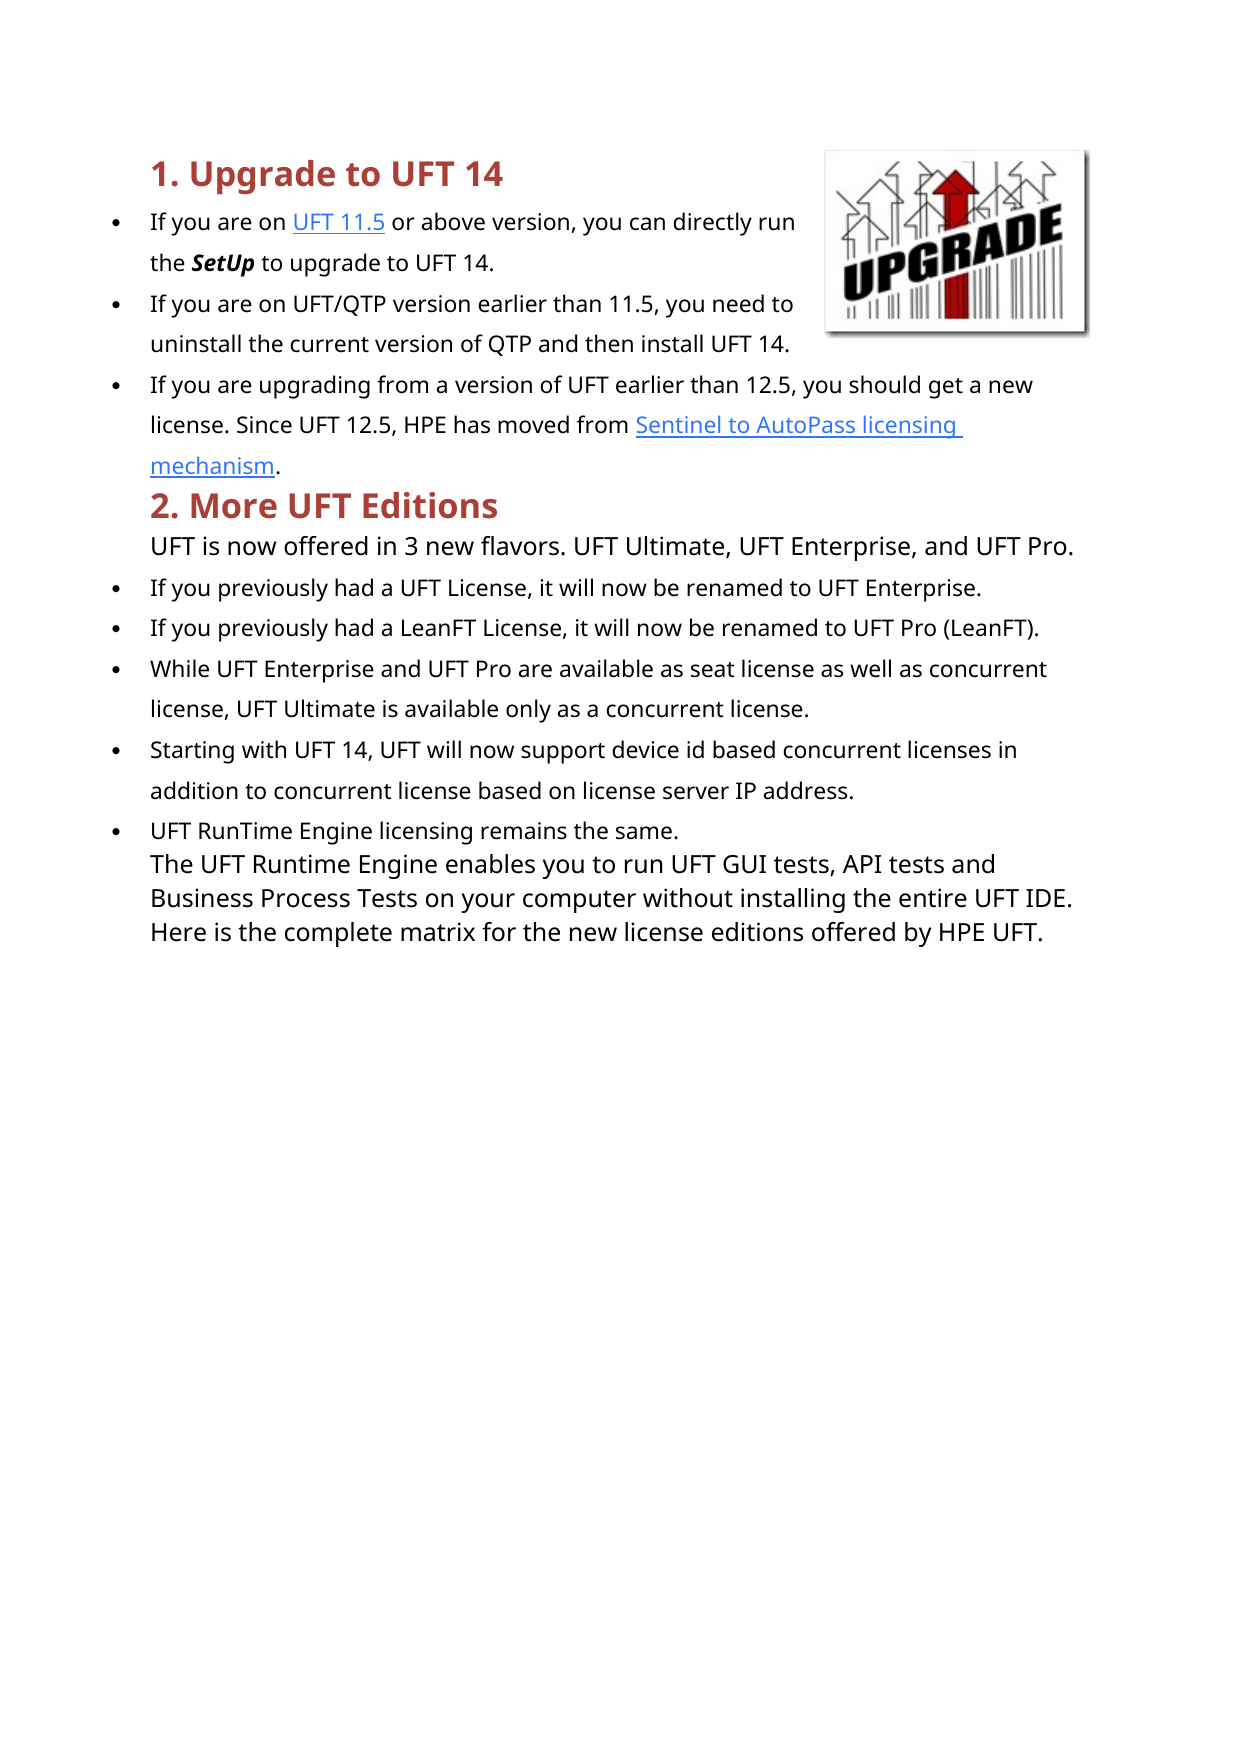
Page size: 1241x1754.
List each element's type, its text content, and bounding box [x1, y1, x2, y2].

list If you are upgrading from a version of UFT earlier than 12.5, you should get a new license. Since UFT 12.5, HPE has moved from Sentinel to AutoPass licensing mechanism. [112, 359, 1090, 481]
list If you are on UFT 11.5 or above version, you can directly run the SetUp to upgrade to UFT 14. [112, 197, 824, 278]
list Starting with UFT 14, UFT will now support device id based concurrent licenses in addition to concurrent license based on license server IP address. [112, 725, 1090, 806]
list UFT RunTime Engine licensing remains the same. [112, 806, 1090, 847]
picture [824, 150, 1091, 338]
text UFT is now offered in 3 new flavors. UFT Ultimate, UFT Enterprise, and UFT Pro. [150, 528, 1090, 562]
list If you previously had a UFT License, it will now be renamed to UFT Enterprise. [112, 562, 1090, 603]
subtitle 2. More UFT Editions [150, 481, 1090, 528]
list While UFT Enterprise and UFT Pro are available as seat license as well as concurrent license, UFT Ultimate is available only as a concurrent license. [112, 643, 1090, 725]
list If you previously had a LeanFT License, it will now be renamed to UFT Pro (LeanFT). [112, 603, 1090, 643]
text The UFT Runtime Engine enables you to run UFT GUI tests, API tests and Business Process Tests on your computer without installing the entire UFT IDE. [150, 847, 1090, 915]
subtitle 1. Upgrade to UFT 14 [150, 150, 824, 197]
list If you are on UFT/QTP version earlier than 11.5, you need to uninstall the current version of QTP and then install UFT 14. [112, 278, 1090, 359]
text Here is the complete matrix for the new license editions offered by HPE UFT. [150, 915, 1090, 949]
